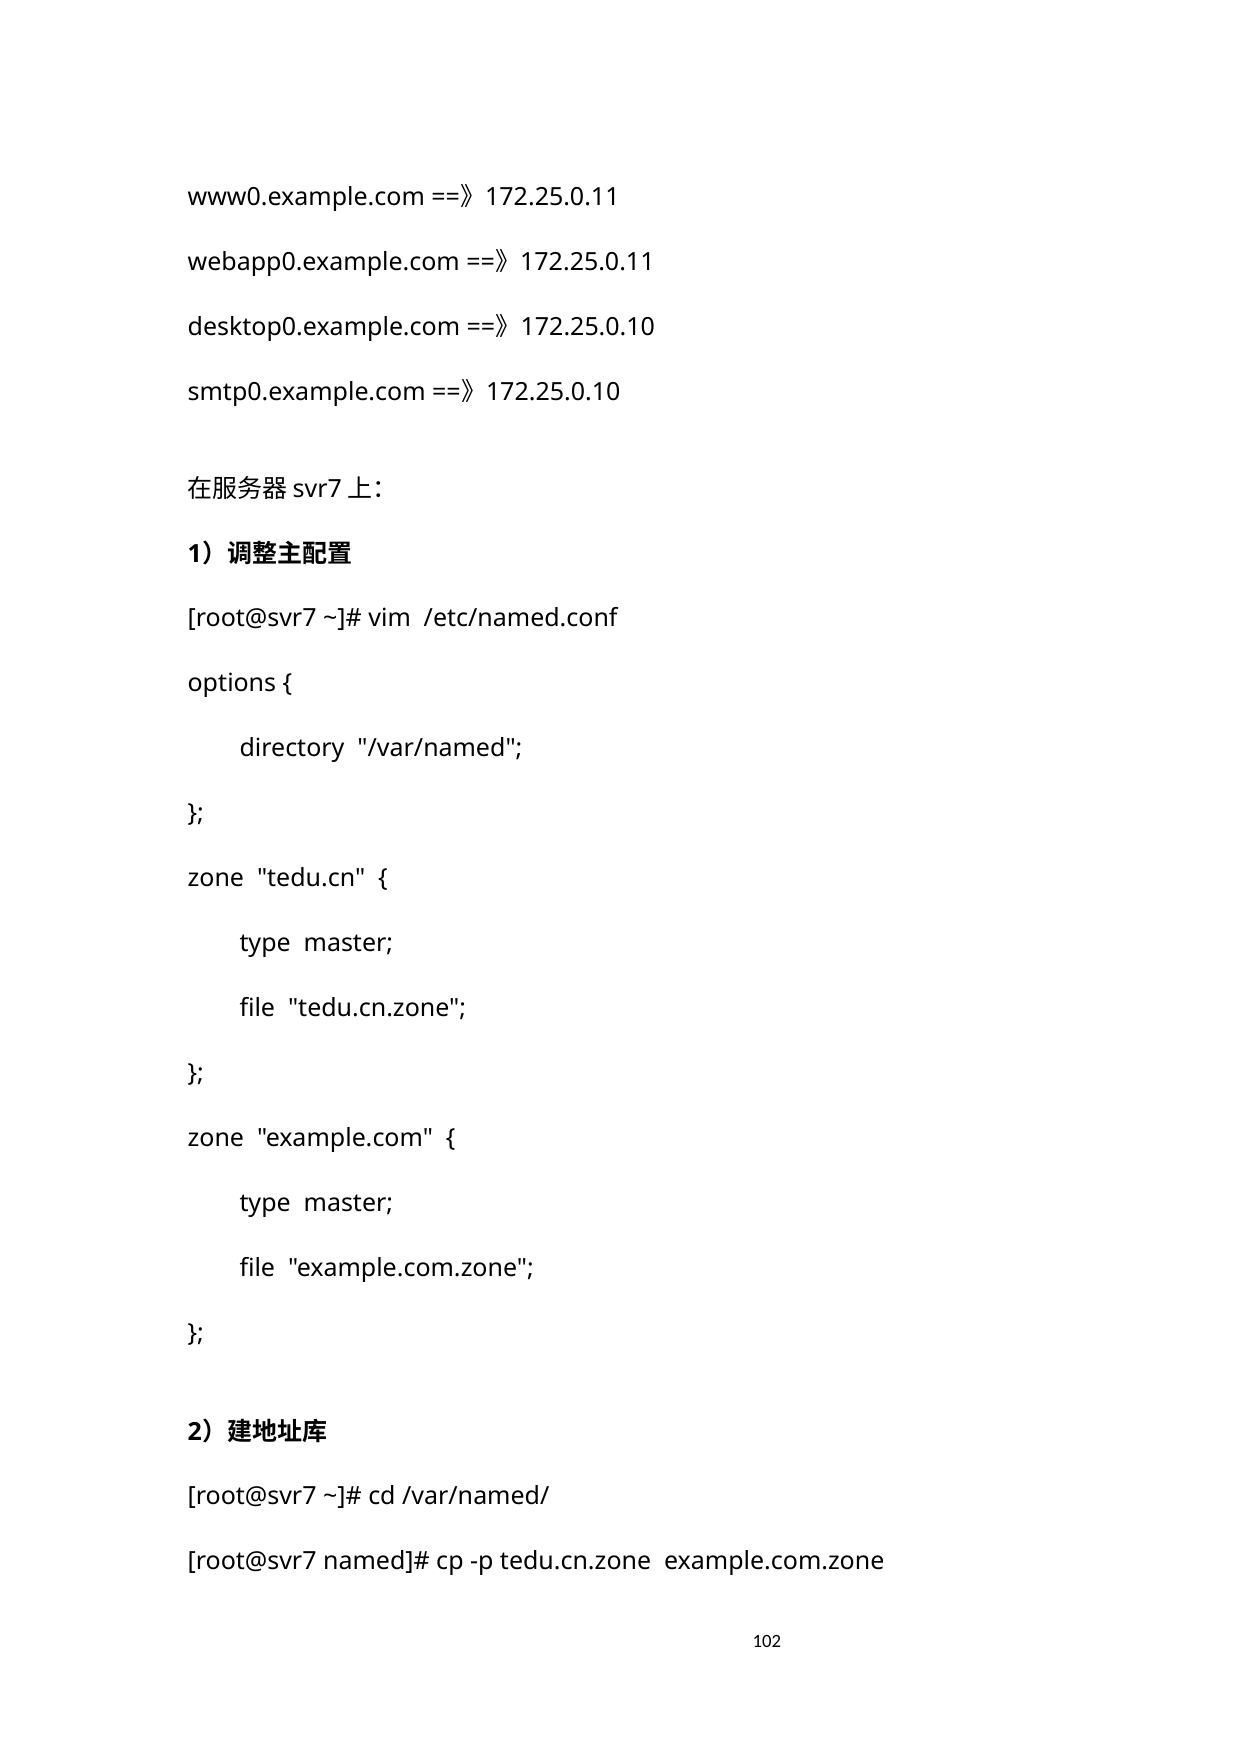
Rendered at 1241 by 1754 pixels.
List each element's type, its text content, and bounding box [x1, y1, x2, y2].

list type master; [187, 909, 1053, 974]
list 1）调整主配置 [187, 519, 1053, 584]
list type master; [187, 1169, 1053, 1234]
list file "tedu.cn.zone"; [187, 974, 1053, 1039]
list }; [187, 1299, 1053, 1364]
list www0.example.com ==》172.25.0.11 [187, 162, 1053, 227]
list [root@svr7 ~]# cd /var/named/ [187, 1462, 1053, 1527]
list file "example.com.zone"; [187, 1234, 1053, 1299]
list }; [187, 1039, 1053, 1104]
list 2）建地址库 [187, 1397, 1053, 1462]
list webapp0.example.com ==》172.25.0.11 [187, 227, 1053, 292]
list [root@svr7 named]# cp -p tedu.cn.zone example.com.zone [187, 1527, 1053, 1592]
list zone "example.com" { [187, 1104, 1053, 1169]
list zone "tedu.cn" { [187, 844, 1053, 909]
list smtp0.example.com ==》172.25.0.10 [187, 357, 1053, 422]
list [root@svr7 ~]# vim /etc/named.conf [187, 584, 1053, 649]
list 在服务器svr7上： [187, 454, 1053, 519]
list options { [187, 649, 1053, 714]
list desktop0.example.com ==》172.25.0.10 [187, 292, 1053, 357]
list }; [187, 779, 1053, 844]
list directory "/var/named"; [187, 714, 1053, 779]
